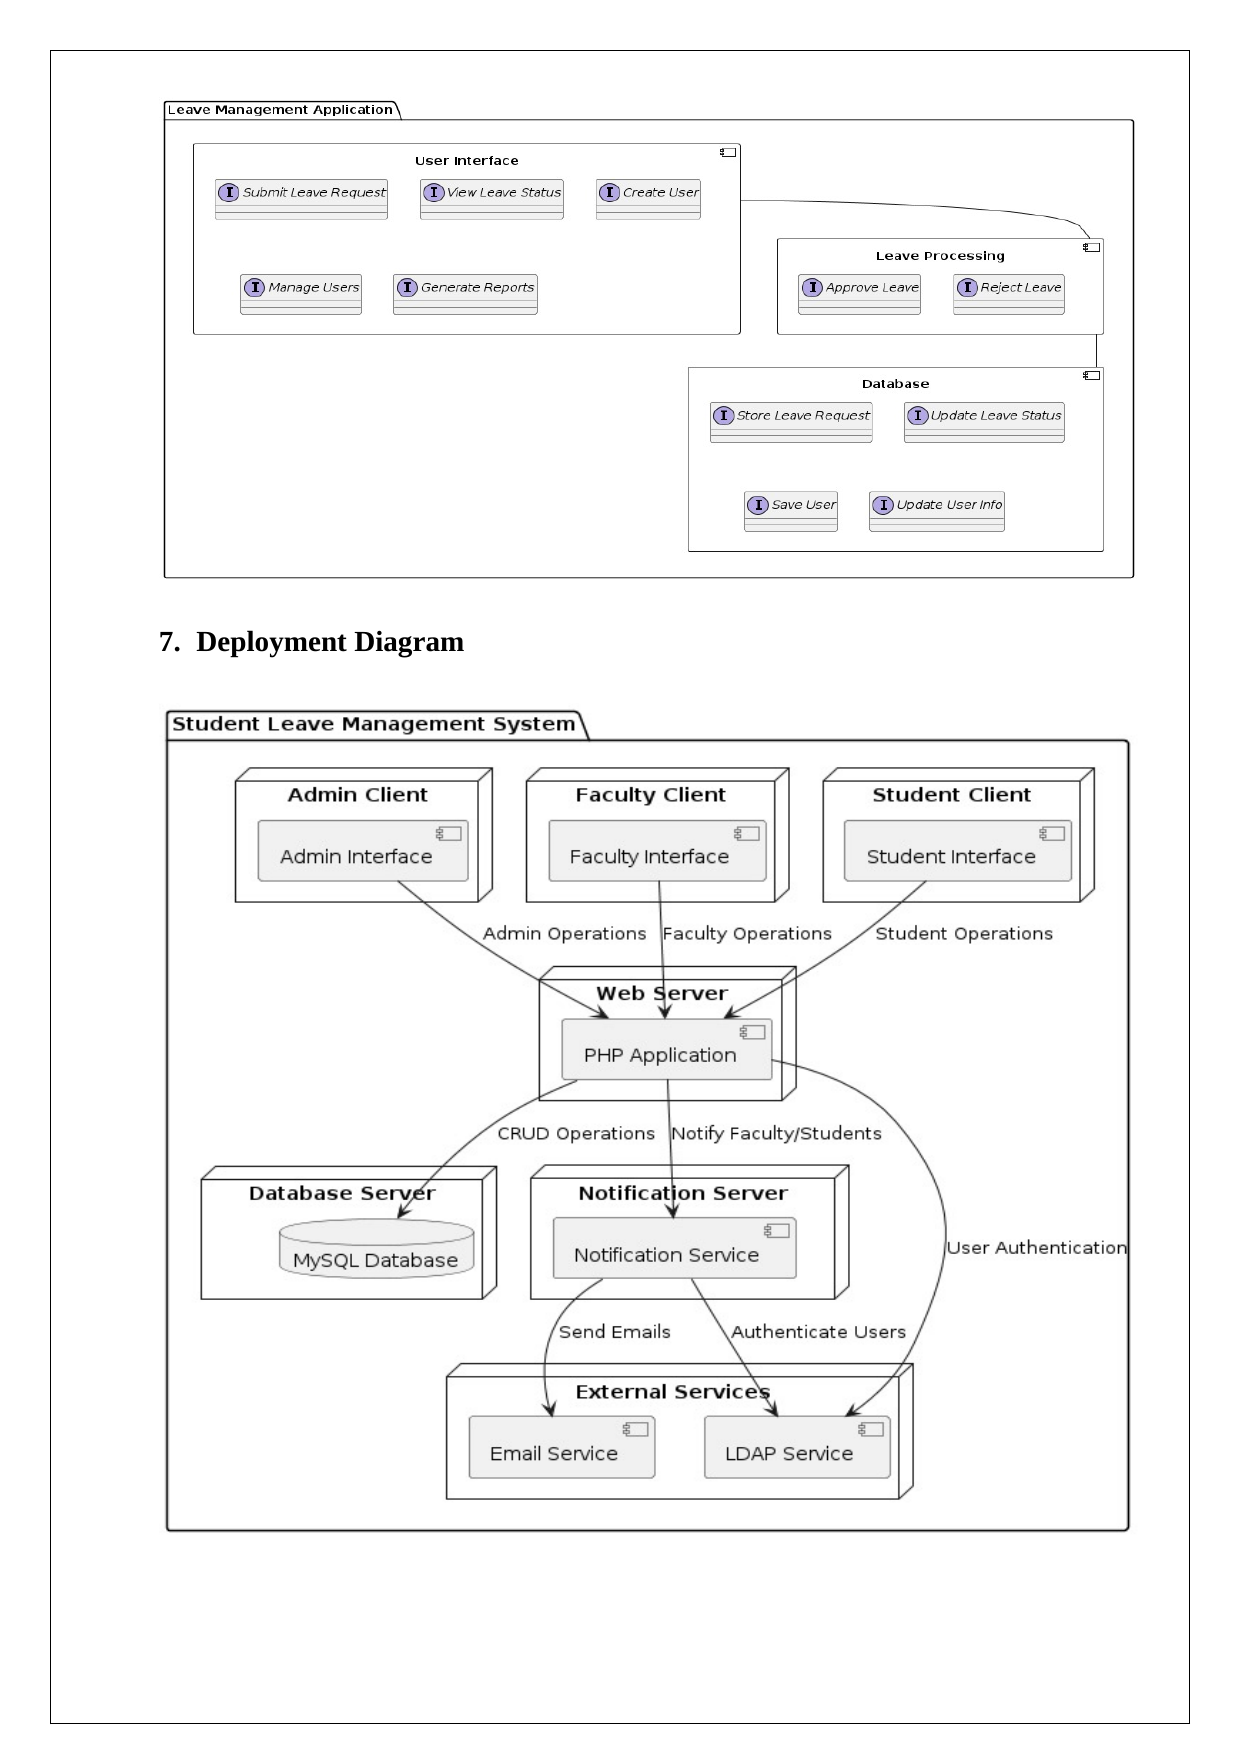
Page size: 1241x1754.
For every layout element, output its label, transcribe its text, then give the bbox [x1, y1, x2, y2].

picture [158, 97, 1138, 582]
list Deployment Diagram [159, 624, 1129, 657]
picture [158, 703, 1138, 1538]
